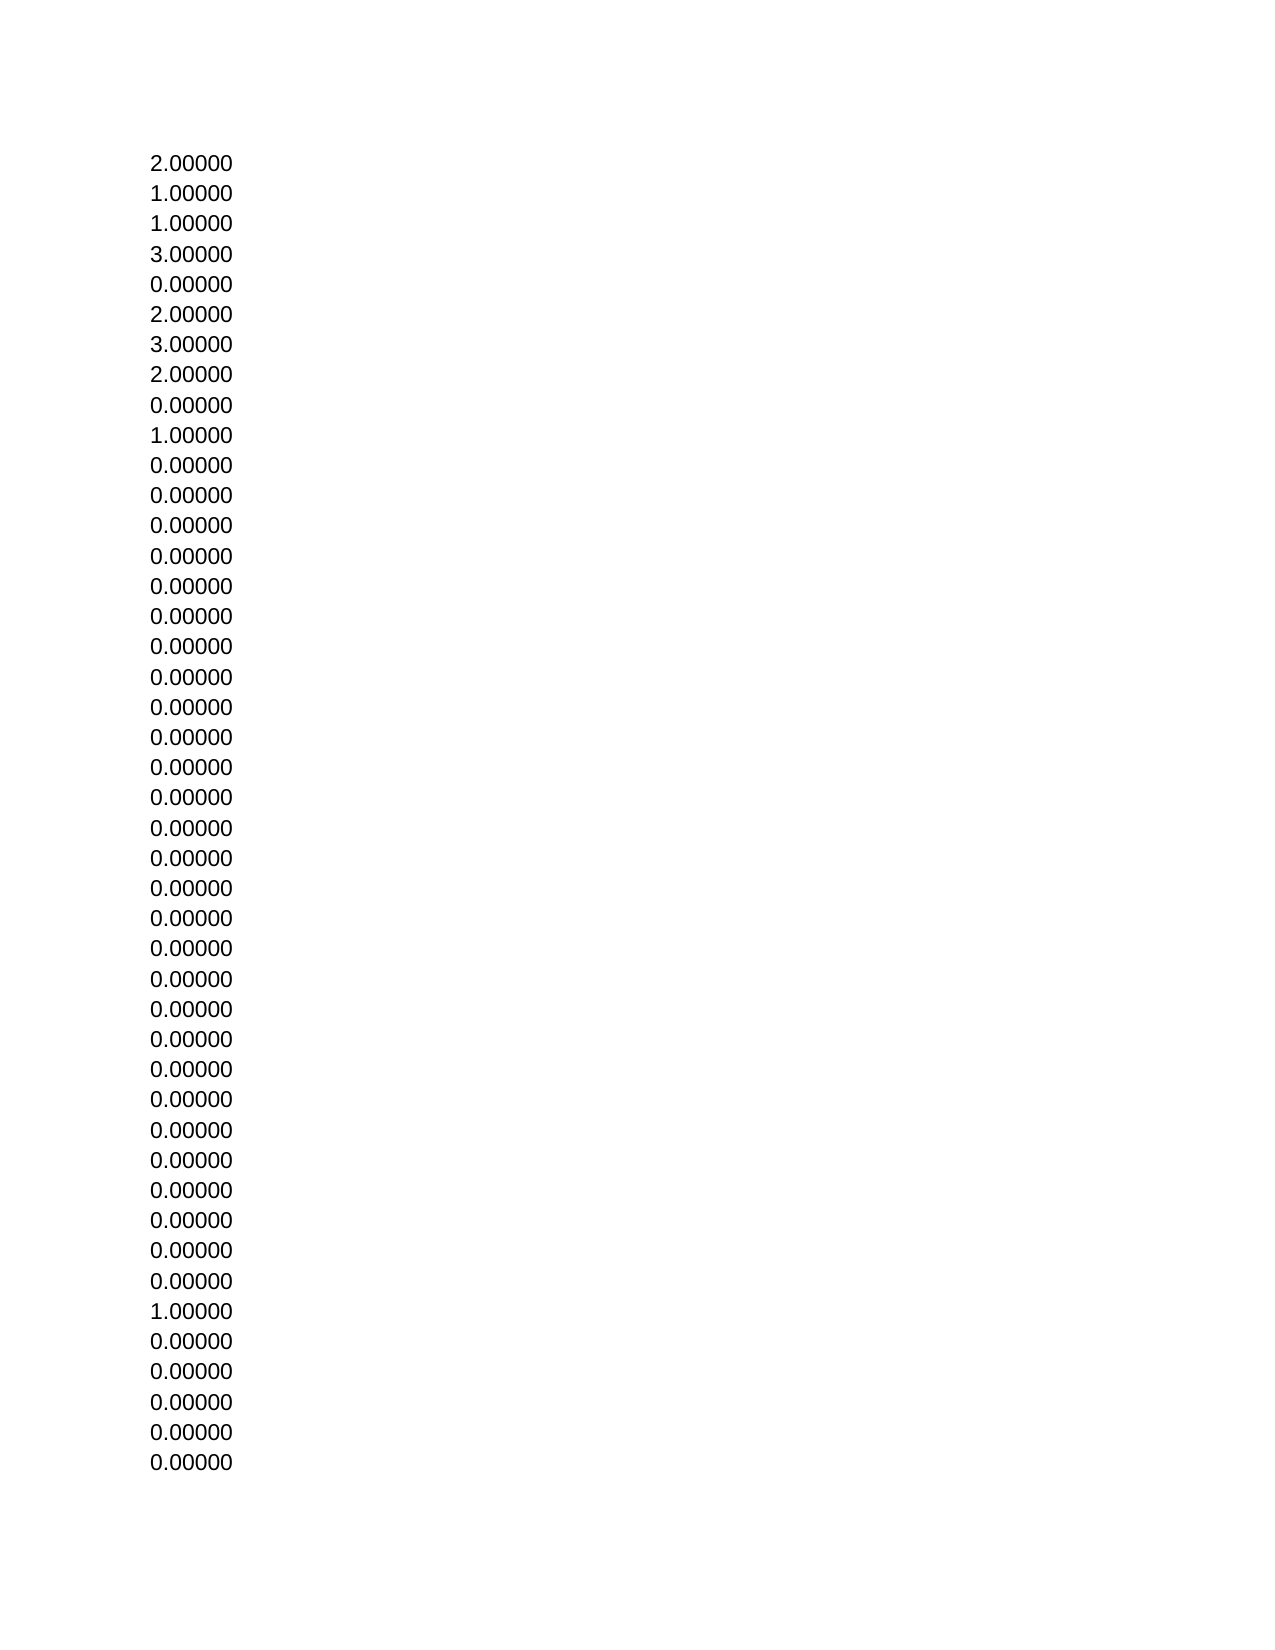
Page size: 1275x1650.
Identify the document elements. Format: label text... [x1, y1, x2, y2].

text 3.00000 [150, 241, 1125, 267]
text 0.00000 [150, 1147, 1125, 1173]
text 0.00000 [150, 543, 1125, 569]
text 0.00000 [150, 1177, 1125, 1203]
text 0.00000 [150, 1268, 1125, 1294]
text 0.00000 [150, 392, 1125, 418]
text 0.00000 [150, 754, 1125, 781]
text 0.00000 [150, 966, 1125, 992]
text 0.00000 [150, 1419, 1125, 1445]
text 0.00000 [150, 814, 1125, 841]
text 0.00000 [150, 724, 1125, 750]
text 0.00000 [150, 1237, 1125, 1264]
text 0.00000 [150, 1056, 1125, 1083]
text 1.00000 [150, 422, 1125, 448]
text 0.00000 [150, 663, 1125, 690]
text 0.00000 [150, 905, 1125, 932]
text 0.00000 [150, 573, 1125, 599]
text 0.00000 [150, 512, 1125, 539]
text 0.00000 [150, 1086, 1125, 1113]
text 2.00000 [150, 361, 1125, 388]
text 2.00000 [150, 301, 1125, 327]
text 0.00000 [150, 875, 1125, 901]
text 0.00000 [150, 1026, 1125, 1052]
text 0.00000 [150, 271, 1125, 297]
text 0.00000 [150, 996, 1125, 1022]
text 0.00000 [150, 1117, 1125, 1143]
text 0.00000 [150, 1328, 1125, 1354]
text 0.00000 [150, 482, 1125, 509]
text 0.00000 [150, 1358, 1125, 1385]
text 0.00000 [150, 1207, 1125, 1234]
text 0.00000 [150, 845, 1125, 871]
text 0.00000 [150, 1388, 1125, 1415]
text 1.00000 [150, 1298, 1125, 1324]
text 0.00000 [150, 784, 1125, 811]
text 0.00000 [150, 935, 1125, 962]
text 1.00000 [150, 210, 1125, 237]
text 0.00000 [150, 1449, 1125, 1475]
text 1.00000 [150, 180, 1125, 207]
text 0.00000 [150, 633, 1125, 660]
text 2.00000 [150, 150, 1125, 176]
text 0.00000 [150, 694, 1125, 720]
text 3.00000 [150, 331, 1125, 358]
text 0.00000 [150, 452, 1125, 478]
text 0.00000 [150, 603, 1125, 629]
